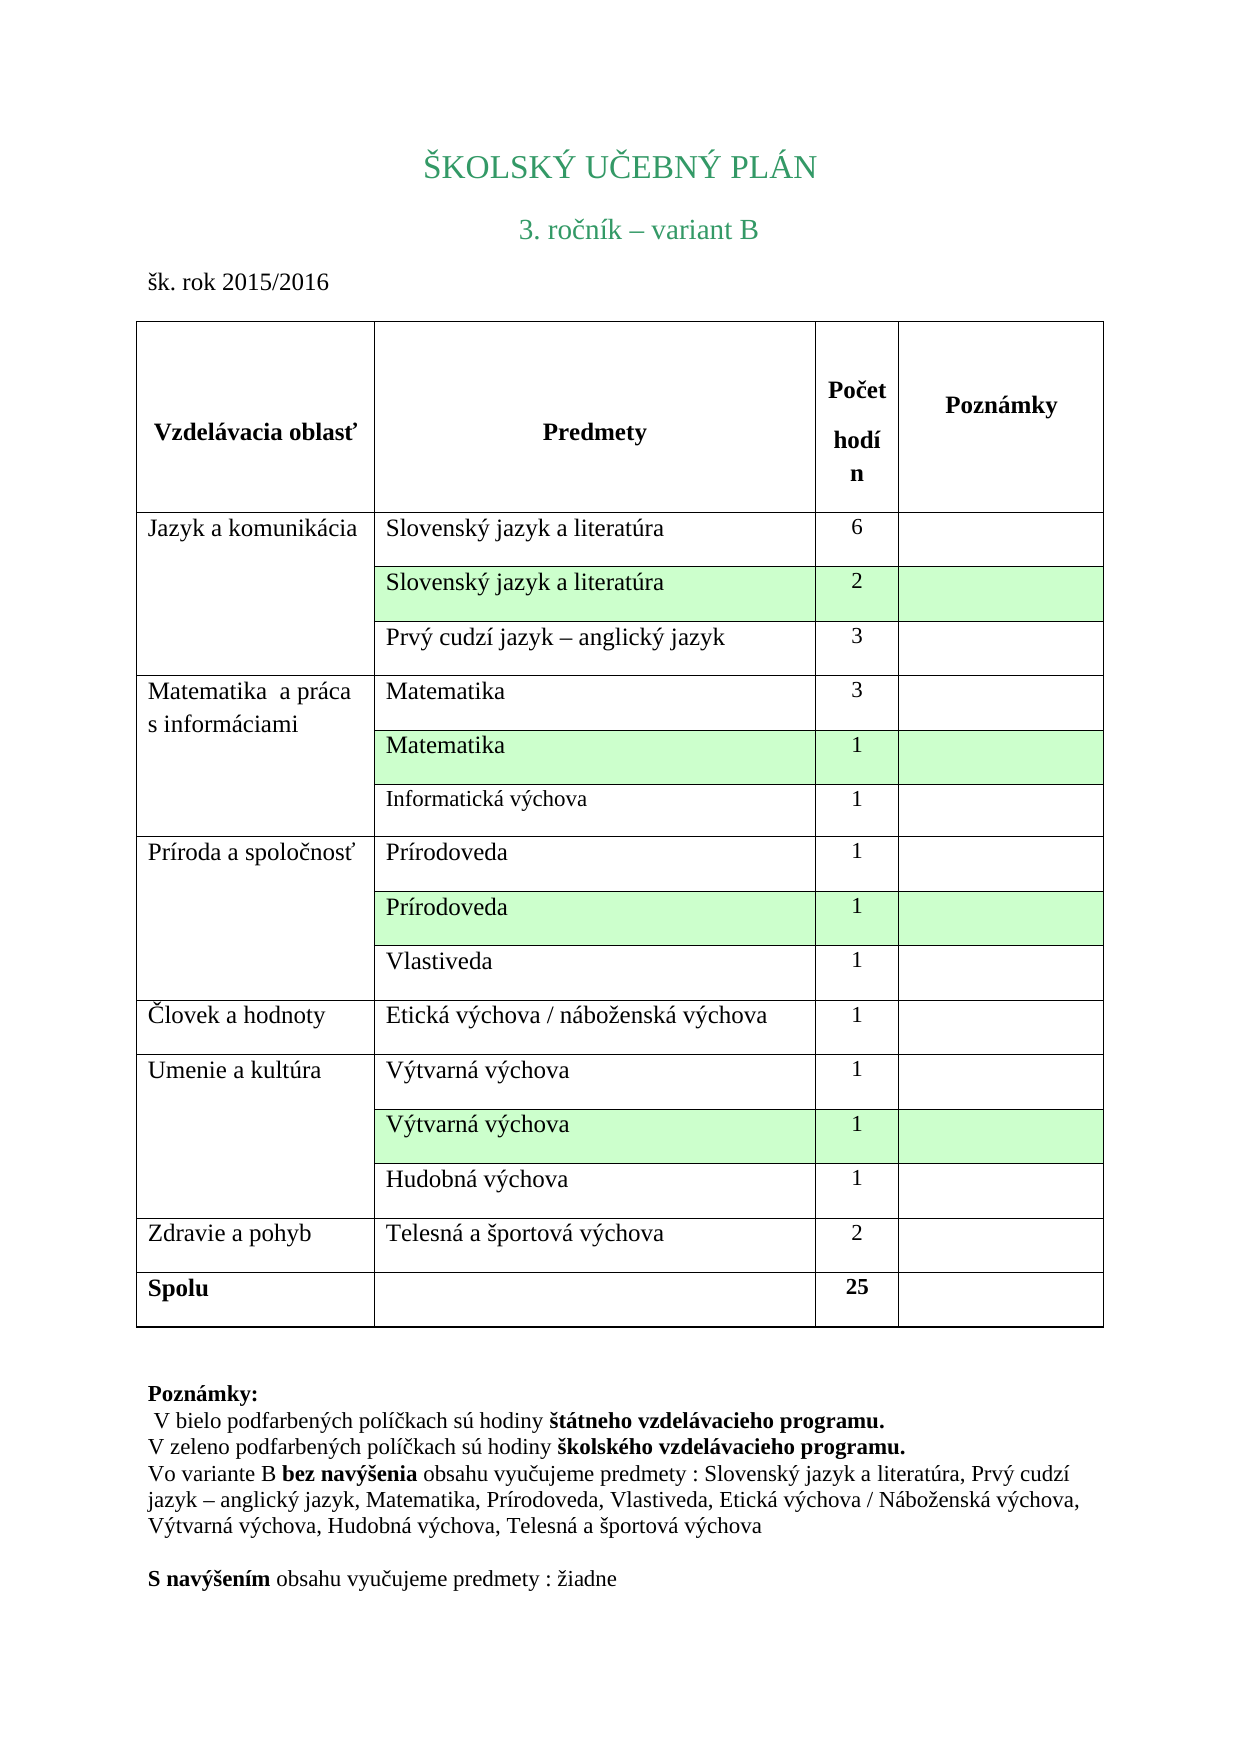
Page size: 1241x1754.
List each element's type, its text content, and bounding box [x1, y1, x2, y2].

table_cell 2 [816, 567, 898, 621]
text 3. ročník – variant B [185, 212, 1093, 246]
text Poznámky: [148, 1381, 1093, 1407]
table_cell Slovenský jazyk a literatúra [375, 513, 815, 566]
table_cell 1 [816, 1055, 898, 1108]
table_cell [899, 1219, 1103, 1272]
table_cell [899, 1055, 1103, 1108]
text V bielo podfarbených políčkach sú hodiny štátneho vzdelávacieho programu. [148, 1407, 1093, 1433]
table_header Poznámky [899, 322, 1103, 512]
table_cell [899, 1001, 1103, 1054]
table_cell Informatická výchova [375, 785, 815, 836]
table_cell Výtvarná výchova [375, 1055, 815, 1108]
table_cell 2 [816, 1219, 898, 1272]
text ŠKOLSKÝ UČEBNÝ PLÁN [148, 148, 1093, 186]
table_cell [899, 1273, 1103, 1326]
table_cell 1 [816, 837, 898, 891]
table_cell Príroda a spoločnosť [137, 837, 374, 999]
table_cell Prírodoveda [375, 837, 815, 891]
table_cell [899, 1164, 1103, 1217]
table_cell [375, 1273, 815, 1326]
table_cell Etická výchova / náboženská výchova [375, 1001, 815, 1054]
table_cell 1 [816, 1001, 898, 1054]
text V zeleno podfarbených políčkach sú hodiny školského vzdelávacieho programu. [148, 1433, 1093, 1459]
table_cell Spolu [137, 1273, 374, 1326]
table_cell 1 [816, 892, 898, 945]
table_cell Matematika a práca s informáciami [137, 676, 374, 836]
text šk. rok 2015/2016 [148, 267, 1093, 296]
table_cell Prírodoveda [375, 892, 815, 945]
table_cell Matematika [375, 731, 815, 784]
table_cell 1 [816, 785, 898, 836]
table_cell 1 [816, 731, 898, 784]
table_cell Človek a hodnoty [137, 1001, 374, 1054]
table_cell 3 [816, 676, 898, 729]
table_header Počet hodín [816, 322, 898, 512]
table_cell Výtvarná výchova [375, 1110, 815, 1163]
table_cell 1 [816, 1110, 898, 1163]
table_cell [899, 622, 1103, 675]
table_header Predmety [375, 322, 815, 512]
table_cell [899, 731, 1103, 784]
table_cell [899, 946, 1103, 999]
table_cell 1 [816, 1164, 898, 1217]
table_cell [899, 676, 1103, 729]
table_cell [899, 567, 1103, 621]
text Vo variante B bez navýšenia obsahu vyučujeme predmety : Slovenský jazyk a literatúra, Prvý cudzí jazyk – anglický jazyk, Matematika, Prírodoveda, Vlastiveda, Etická výchova / Náboženská výchova, Výtvarná výchova, Hudobná výchova, Telesná a športová výchova [148, 1459, 1093, 1539]
table_cell [899, 1110, 1103, 1163]
table_cell Umenie a kultúra [137, 1055, 374, 1217]
table_cell [899, 785, 1103, 836]
table_cell 3 [816, 622, 898, 675]
table_cell Jazyk a komunikácia [137, 513, 374, 675]
text S navýšením obsahu vyučujeme predmety : žiadne [148, 1565, 1093, 1591]
table_cell Matematika [375, 676, 815, 729]
table_header Vzdelávacia oblasť [137, 322, 374, 512]
table_cell 25 [816, 1273, 898, 1326]
table_cell Slovenský jazyk a literatúra [375, 567, 815, 621]
table_cell Prvý cudzí jazyk – anglický jazyk [375, 622, 815, 675]
table_cell Vlastiveda [375, 946, 815, 999]
table_cell 1 [816, 946, 898, 999]
table_cell Zdravie a pohyb [137, 1219, 374, 1272]
table_cell [899, 837, 1103, 891]
table_cell [899, 892, 1103, 945]
table_cell Telesná a športová výchova [375, 1219, 815, 1272]
table_cell 6 [816, 513, 898, 566]
table_cell Hudobná výchova [375, 1164, 815, 1217]
table_cell [899, 513, 1103, 566]
